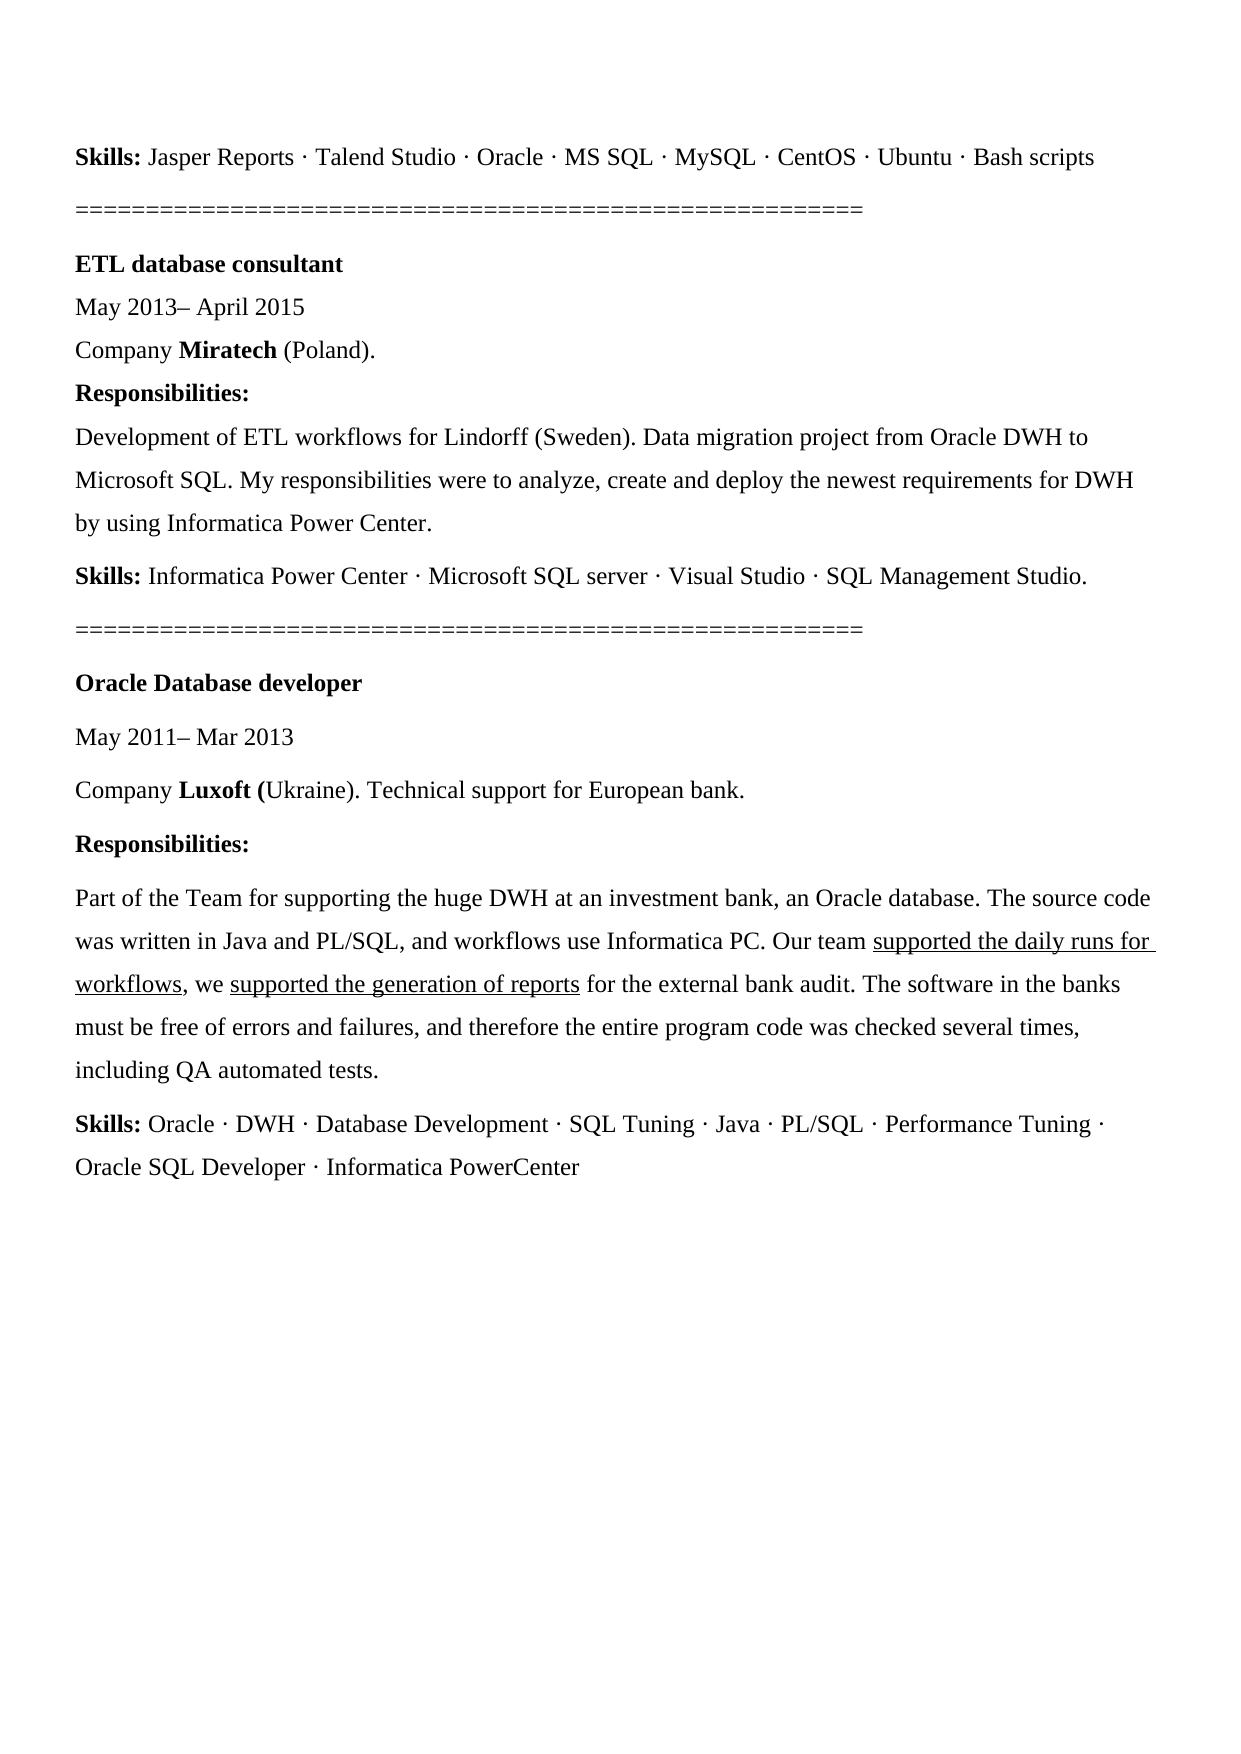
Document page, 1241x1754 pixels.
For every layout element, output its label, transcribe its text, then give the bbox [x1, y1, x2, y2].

text Skills: Informatica Power Center · Microsoft SQL server · Visual Studio · SQL Management Studio. [75, 561, 1165, 590]
text May 2013– April 2015 [75, 292, 1165, 321]
text Development of ETL workflows for Lindorff (Sweden). Data migration project from Oracle DWH to Microsoft SQL. My responsibilities were to analyze, create and deploy the newest requirements for DWH by using Informatica Power Center. [75, 422, 1165, 537]
text May 2011– Mar 2013 [75, 722, 1165, 751]
text Company Luxoft (Ukraine). Technical support for European bank. [75, 776, 1165, 804]
text Company Miratech (Poland). Responsibilities: [75, 335, 1165, 407]
text Oracle Database developer [75, 668, 1165, 697]
text ======================================================== [75, 615, 1165, 644]
text Responsibilities: [75, 829, 1165, 858]
text ======================================================== [75, 196, 1165, 224]
text ETL database consultant [75, 249, 1165, 278]
text Skills: Oracle · DWH · Database Development · SQL Tuning · Java · PL/SQL · Performance Tuning · Oracle SQL Developer · Informatica PowerCenter [75, 1109, 1165, 1181]
text Part of the Team for supporting the huge DWH at an investment bank, an Oracle database. The source code was written in Java and PL/SQL, and workflows use Informatica PC. Our team supported the daily runs for workflows, we supported the generation of reports for the external bank audit. The software in the banks must be free of errors and failures, and therefore the entire program code was checked several times, including QA automated tests. [75, 883, 1165, 1084]
text Skills: Jasper Reports · Talend Studio · Oracle · MS SQL · MySQL · CentOS · Ubuntu · Bash scripts [75, 142, 1165, 171]
